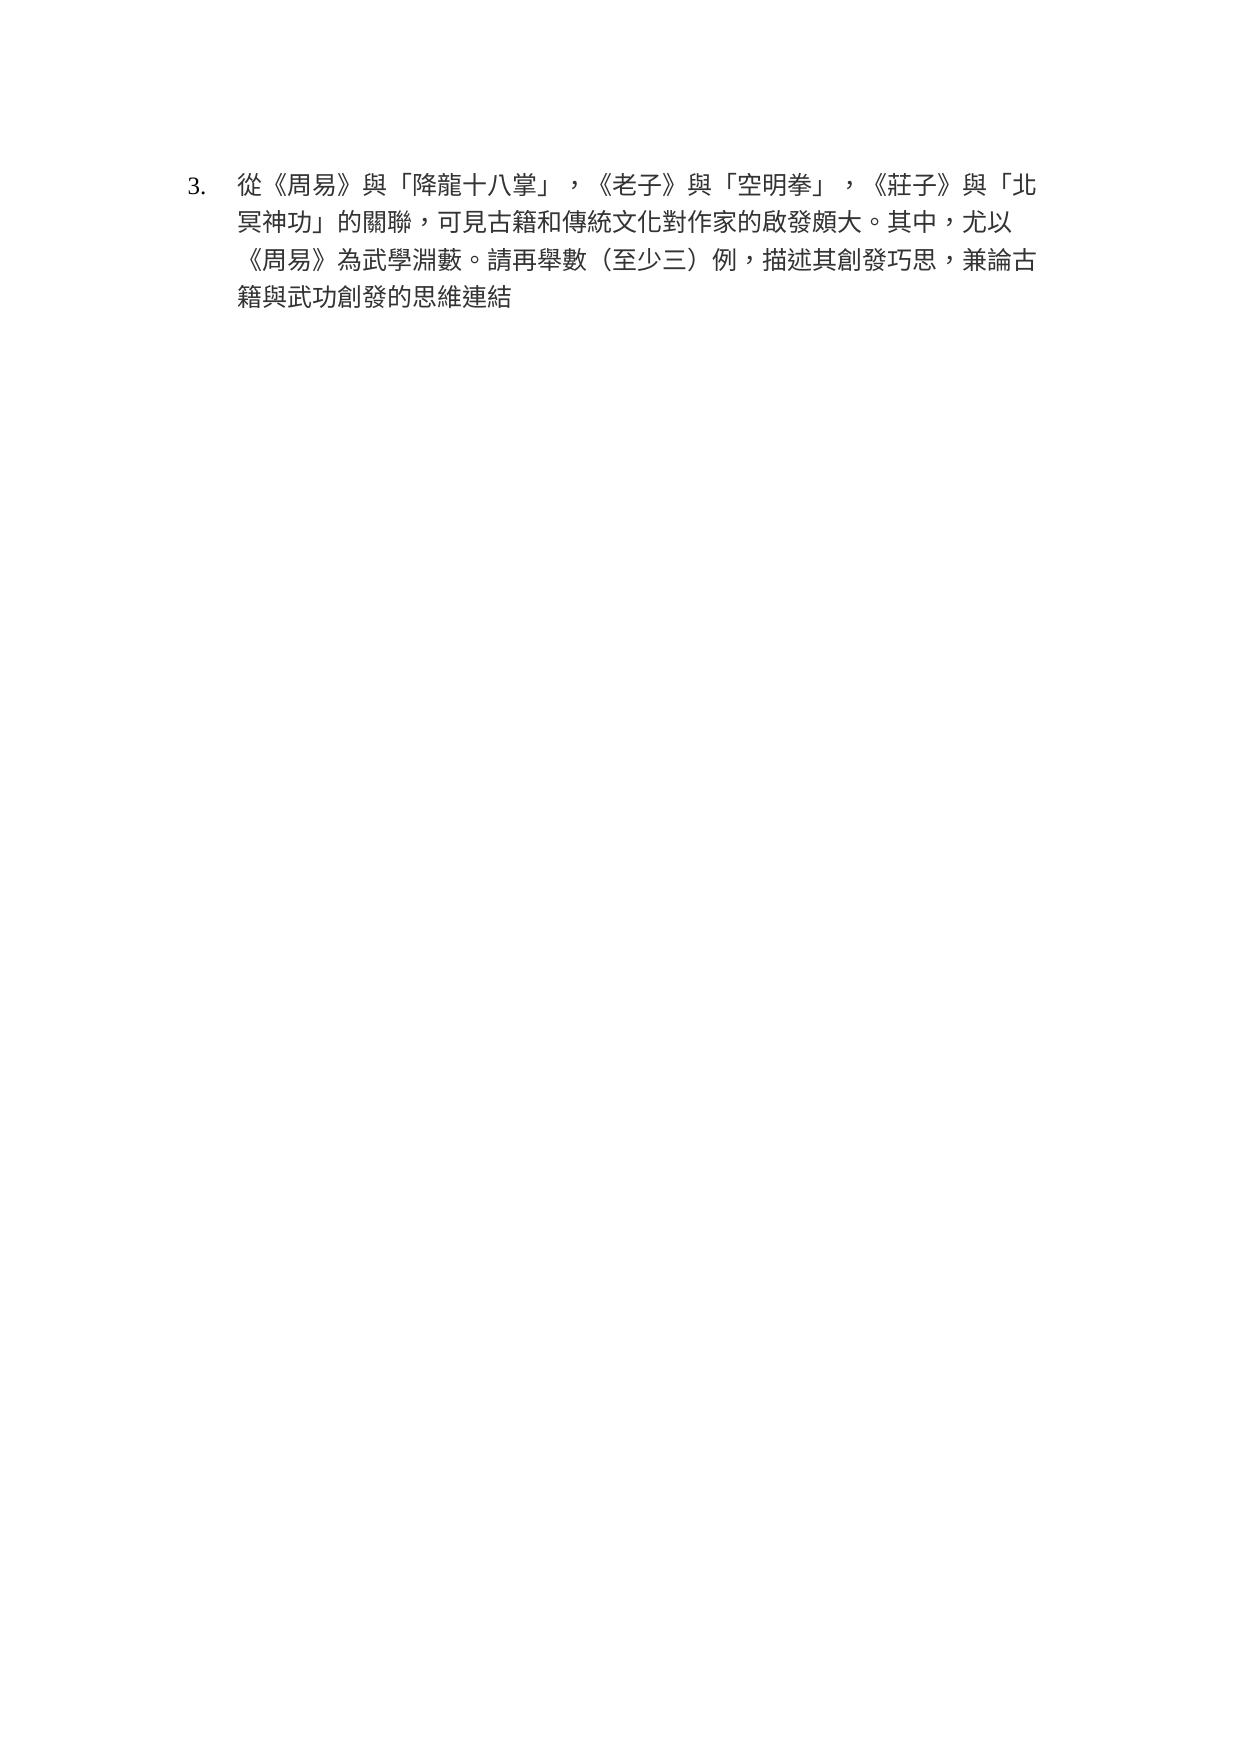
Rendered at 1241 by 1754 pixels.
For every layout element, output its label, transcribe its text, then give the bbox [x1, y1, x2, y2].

list 從《周易》與「降龍十八掌」，《老子》與「空明拳」，《莊子》與「北冥神功」的關聯，可見古籍和傳統文化對作家的啟發頗大。其中，尤以《周易》為武學淵藪。請再舉數（至少三）例，描述其創發巧思，兼論古籍與武功創發的思維連結 [187, 164, 1053, 314]
